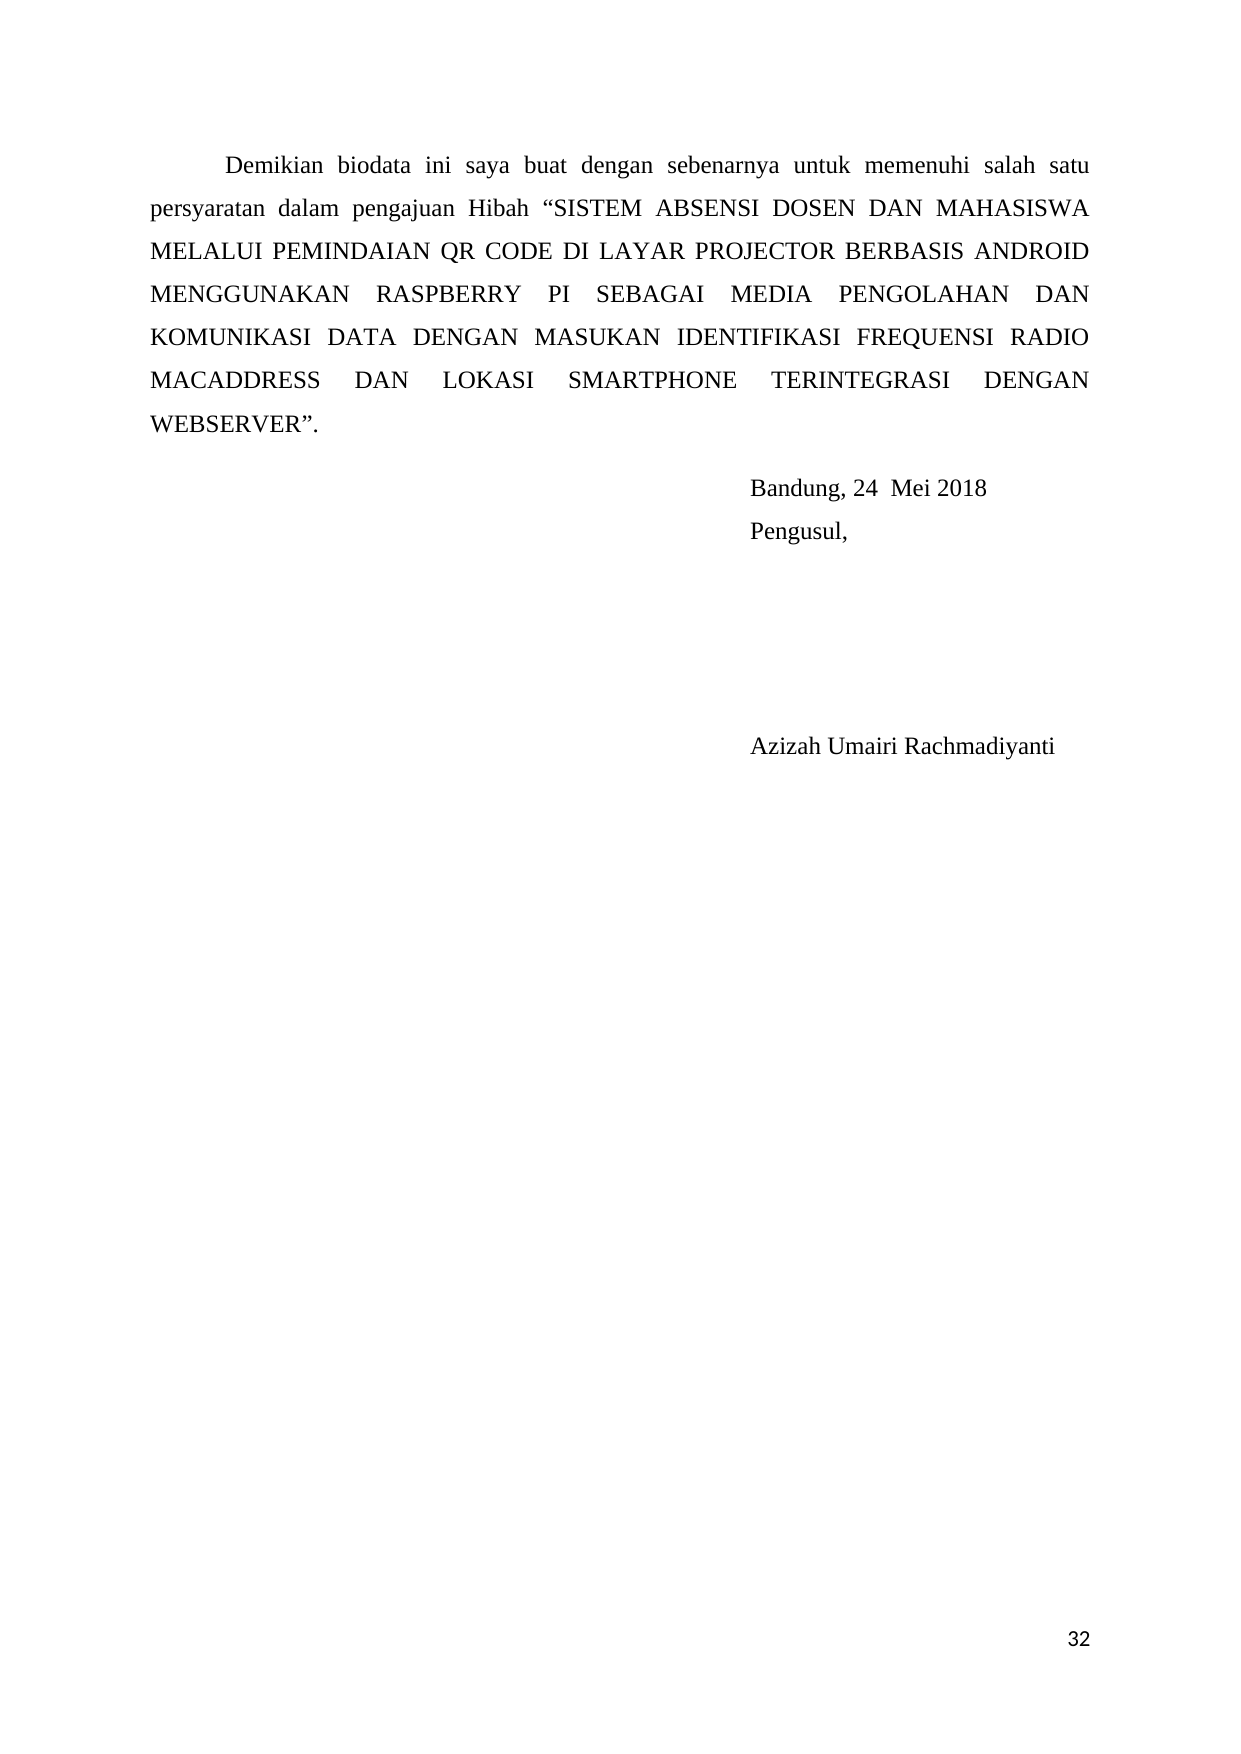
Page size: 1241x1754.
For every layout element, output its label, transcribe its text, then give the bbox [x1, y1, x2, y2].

text Azizah Umairi Rachmadiyanti [675, 731, 1090, 760]
text Pengusul, [675, 516, 1090, 544]
text Bandung, 24 Mei 2018 [675, 473, 1090, 501]
text Demikian biodata ini saya buat dengan sebenarnya untuk memenuhi salah satu persyaratan dalam pengajuan Hibah “SISTEM ABSENSI DOSEN DAN MAHASISWA MELALUI PEMINDAIAN QR CODE DI LAYAR PROJECTOR BERBASIS ANDROID MENGGUNAKAN RASPBERRY PI SEBAGAI MEDIA PENGOLAHAN DAN KOMUNIKASI DATA DENGAN MASUKAN IDENTIFIKASI FREQUENSI RADIO MACADDRESS DAN LOKASI SMARTPHONE TERINTEGRASI DENGAN WEBSERVER”. [150, 150, 1090, 437]
